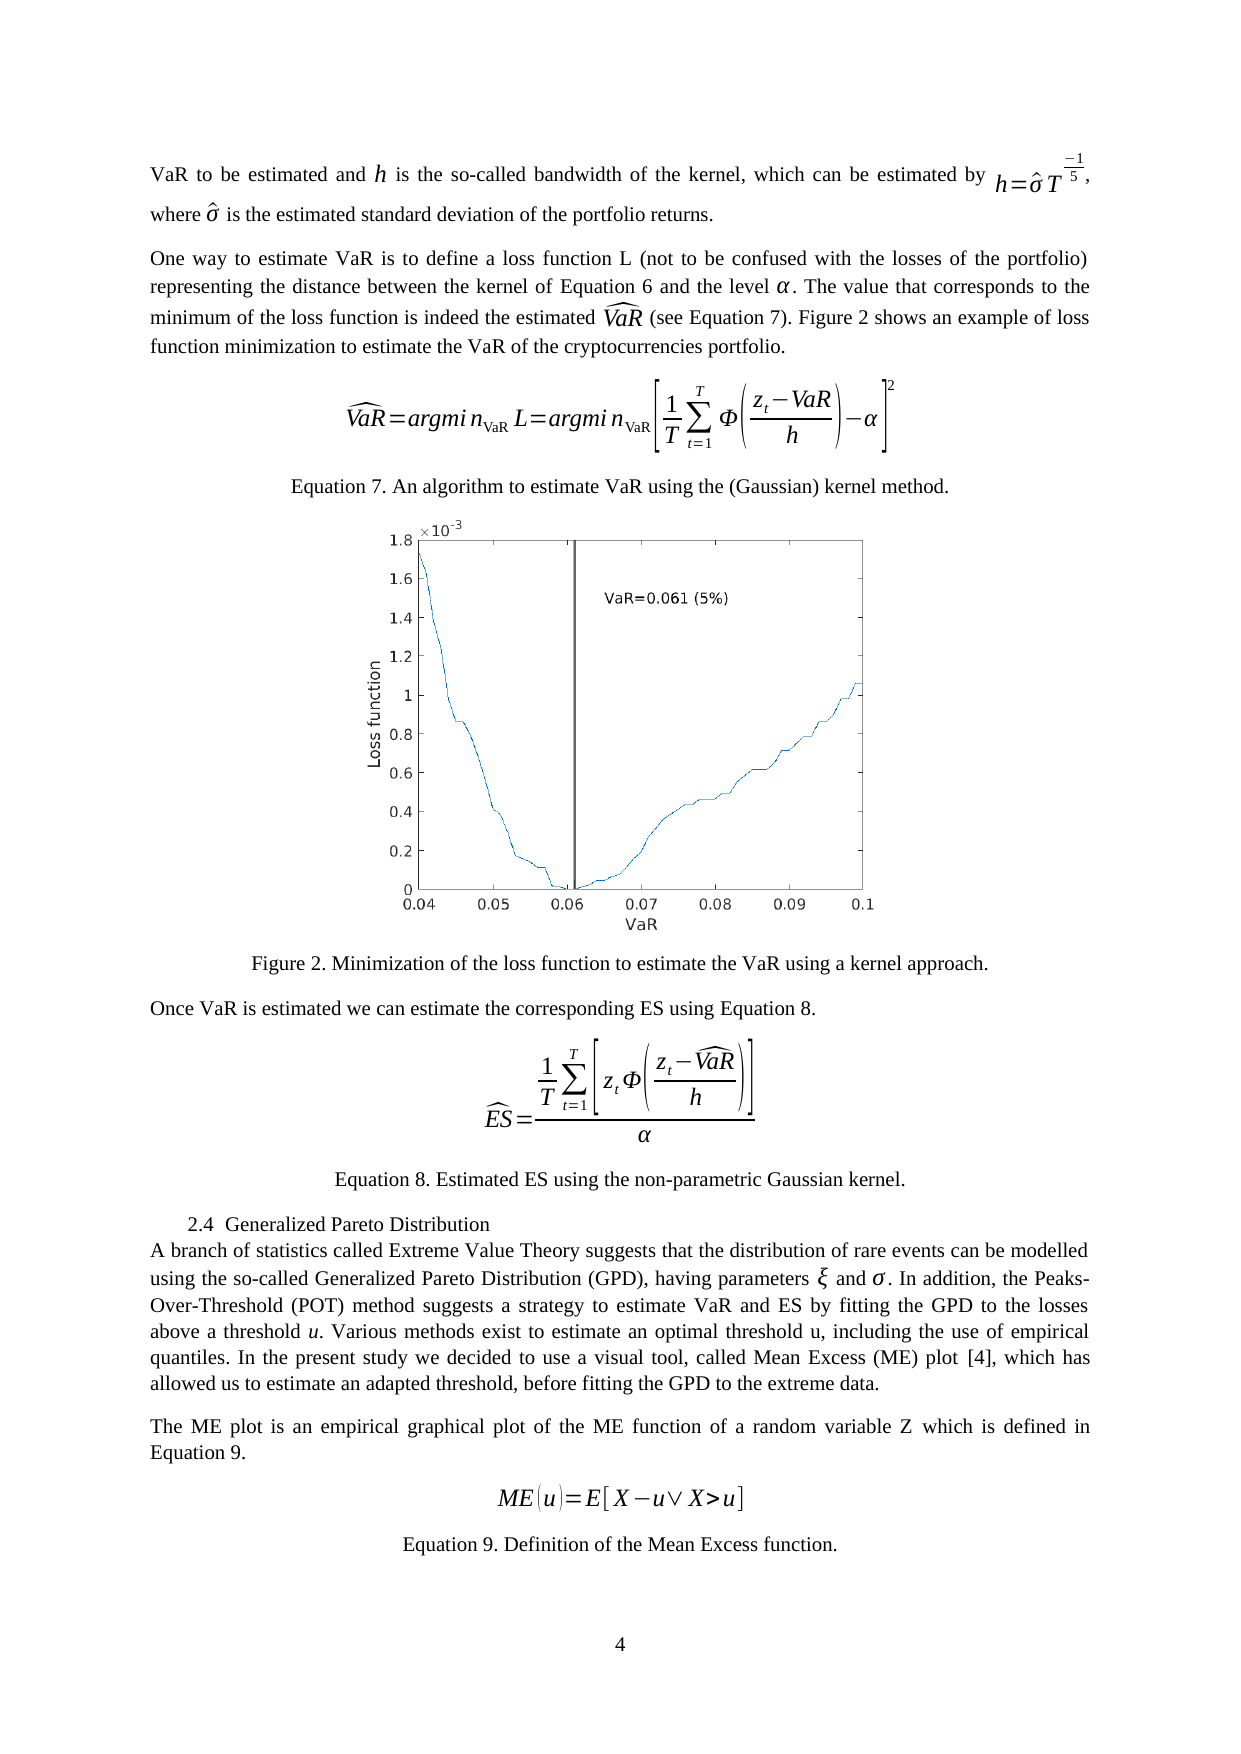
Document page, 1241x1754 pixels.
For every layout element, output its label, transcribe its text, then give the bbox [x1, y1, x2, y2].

text Once VaR is estimated we can estimate the corresponding ES using Equation 8. [150, 995, 1090, 1019]
subtitle Generalized Pareto Distribution [187, 1212, 1090, 1236]
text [150, 150, 1090, 227]
picture [365, 518, 875, 932]
text A branch of statistics called Extreme Value Theory suggests that the distribution of rare events can be modelled using the so-called Generalized Pareto Distribution (GPD), having parameters and . In addition, the Peaks-Over-Threshold (POT) method suggests a strategy to estimate VaR and ES by fitting the GPD to the losses above a threshold u. Various methods exist to estimate an optimal threshold u, including the use of empirical quantiles. In the present study we decided to use a visual tool, called Mean Excess (ME) plot , which has allowed us to estimate an adapted threshold, before fitting the GPD to the extreme data. [150, 1238, 1090, 1395]
text The ME plot is an empirical graphical plot of the ME function of a random variable Z which is defined in Equation 9. [150, 1414, 1090, 1464]
text One way to estimate VaR is to define a loss function L (not to be confused with the losses of the portfolio) representing the distance between the kernel of Equation 6 and the level . The value that corresponds to the minimum of the loss function is indeed the estimated (see Equation 7). Figure 2 shows an example of loss function minimization to estimate the VaR of the cryptocurrencies portfolio. [150, 246, 1090, 358]
